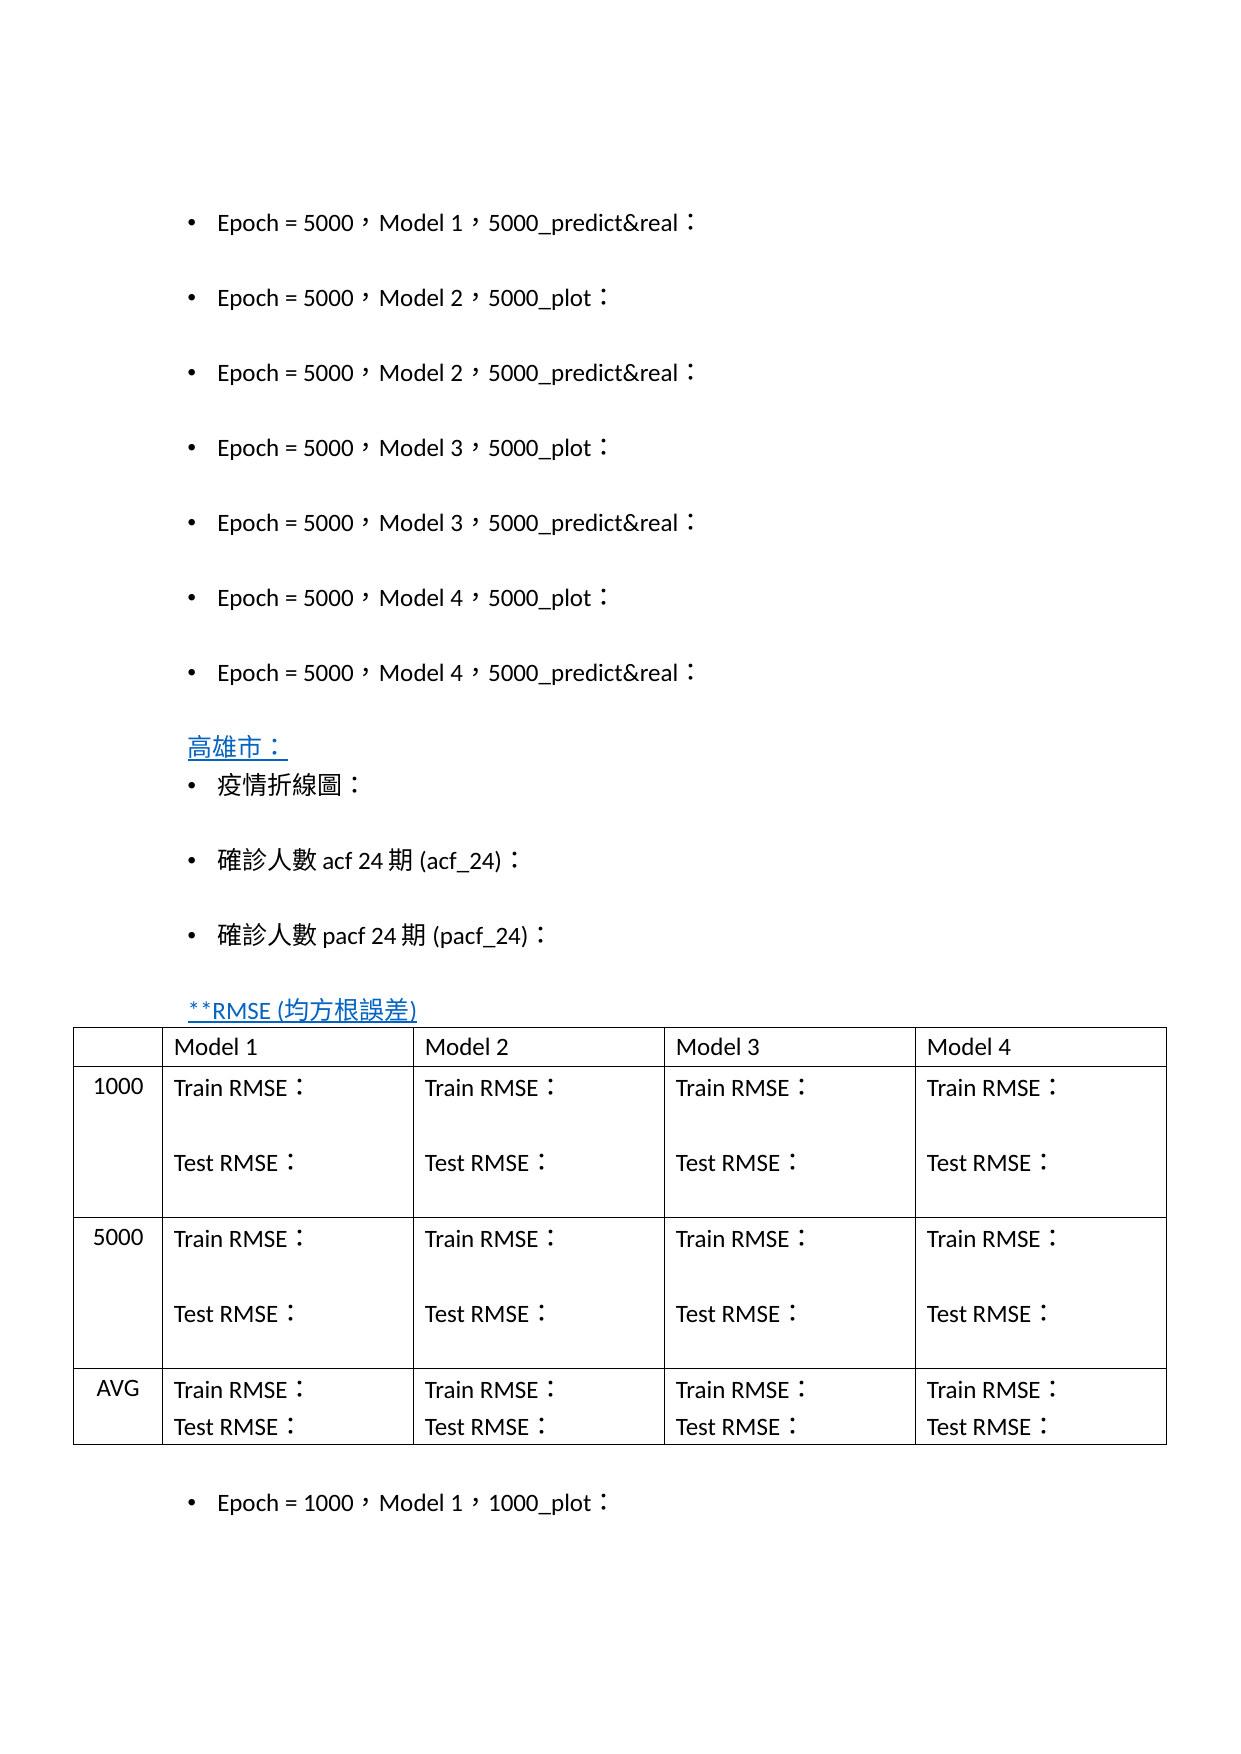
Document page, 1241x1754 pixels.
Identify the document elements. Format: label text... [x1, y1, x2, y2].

table_cell Train RMSE： Test RMSE： [414, 1218, 664, 1368]
table_cell Train RMSE： Test RMSE： [414, 1369, 664, 1444]
list Epoch = 5000，Model 3，5000_plot： [187, 427, 1053, 464]
table_cell Train RMSE： Test RMSE： [163, 1067, 413, 1217]
table_cell Train RMSE： Test RMSE： [414, 1067, 664, 1217]
list Epoch = 5000，Model 4，5000_predict&real： [187, 652, 1053, 689]
table_header Model 4 [916, 1028, 1166, 1066]
table_cell 1000 [74, 1067, 162, 1217]
list Epoch = 5000，Model 1，5000_predict&real： [187, 202, 1053, 239]
table_cell Train RMSE： Test RMSE： [163, 1218, 413, 1368]
list 確診人數pacf 24期 (pacf_24)： [187, 914, 1053, 952]
table_header Model 1 [163, 1028, 413, 1066]
list Epoch = 5000，Model 2，5000_predict&real： [187, 352, 1053, 389]
table_cell Train RMSE： Test RMSE： [916, 1067, 1166, 1217]
list 確診人數acf 24期 (acf_24)： [187, 839, 1053, 877]
table_cell Train RMSE： Test RMSE： [665, 1369, 915, 1444]
list 疫情折線圖： [187, 764, 1053, 802]
table_header Model 2 [414, 1028, 664, 1066]
list Epoch = 5000，Model 3，5000_predict&real： [187, 502, 1053, 539]
list Epoch = 1000，Model 1，1000_plot： [187, 1482, 1053, 1520]
list Epoch = 5000，Model 4，5000_plot： [187, 577, 1053, 614]
table_cell Train RMSE： Test RMSE： [163, 1369, 413, 1444]
text **RMSE (均方根誤差) [187, 989, 1053, 1027]
table_cell Train RMSE： Test RMSE： [916, 1369, 1166, 1444]
table_cell Train RMSE： Test RMSE： [665, 1218, 915, 1368]
table_cell Train RMSE： Test RMSE： [916, 1218, 1166, 1368]
table_header Model 3 [665, 1028, 915, 1066]
list Epoch = 5000，Model 2，5000_plot： [187, 277, 1053, 314]
table_header [74, 1028, 162, 1066]
table_cell AVG [74, 1369, 162, 1444]
table_cell Train RMSE： Test RMSE： [665, 1067, 915, 1217]
text 高雄市： [187, 727, 1053, 764]
table_cell 5000 [74, 1218, 162, 1368]
